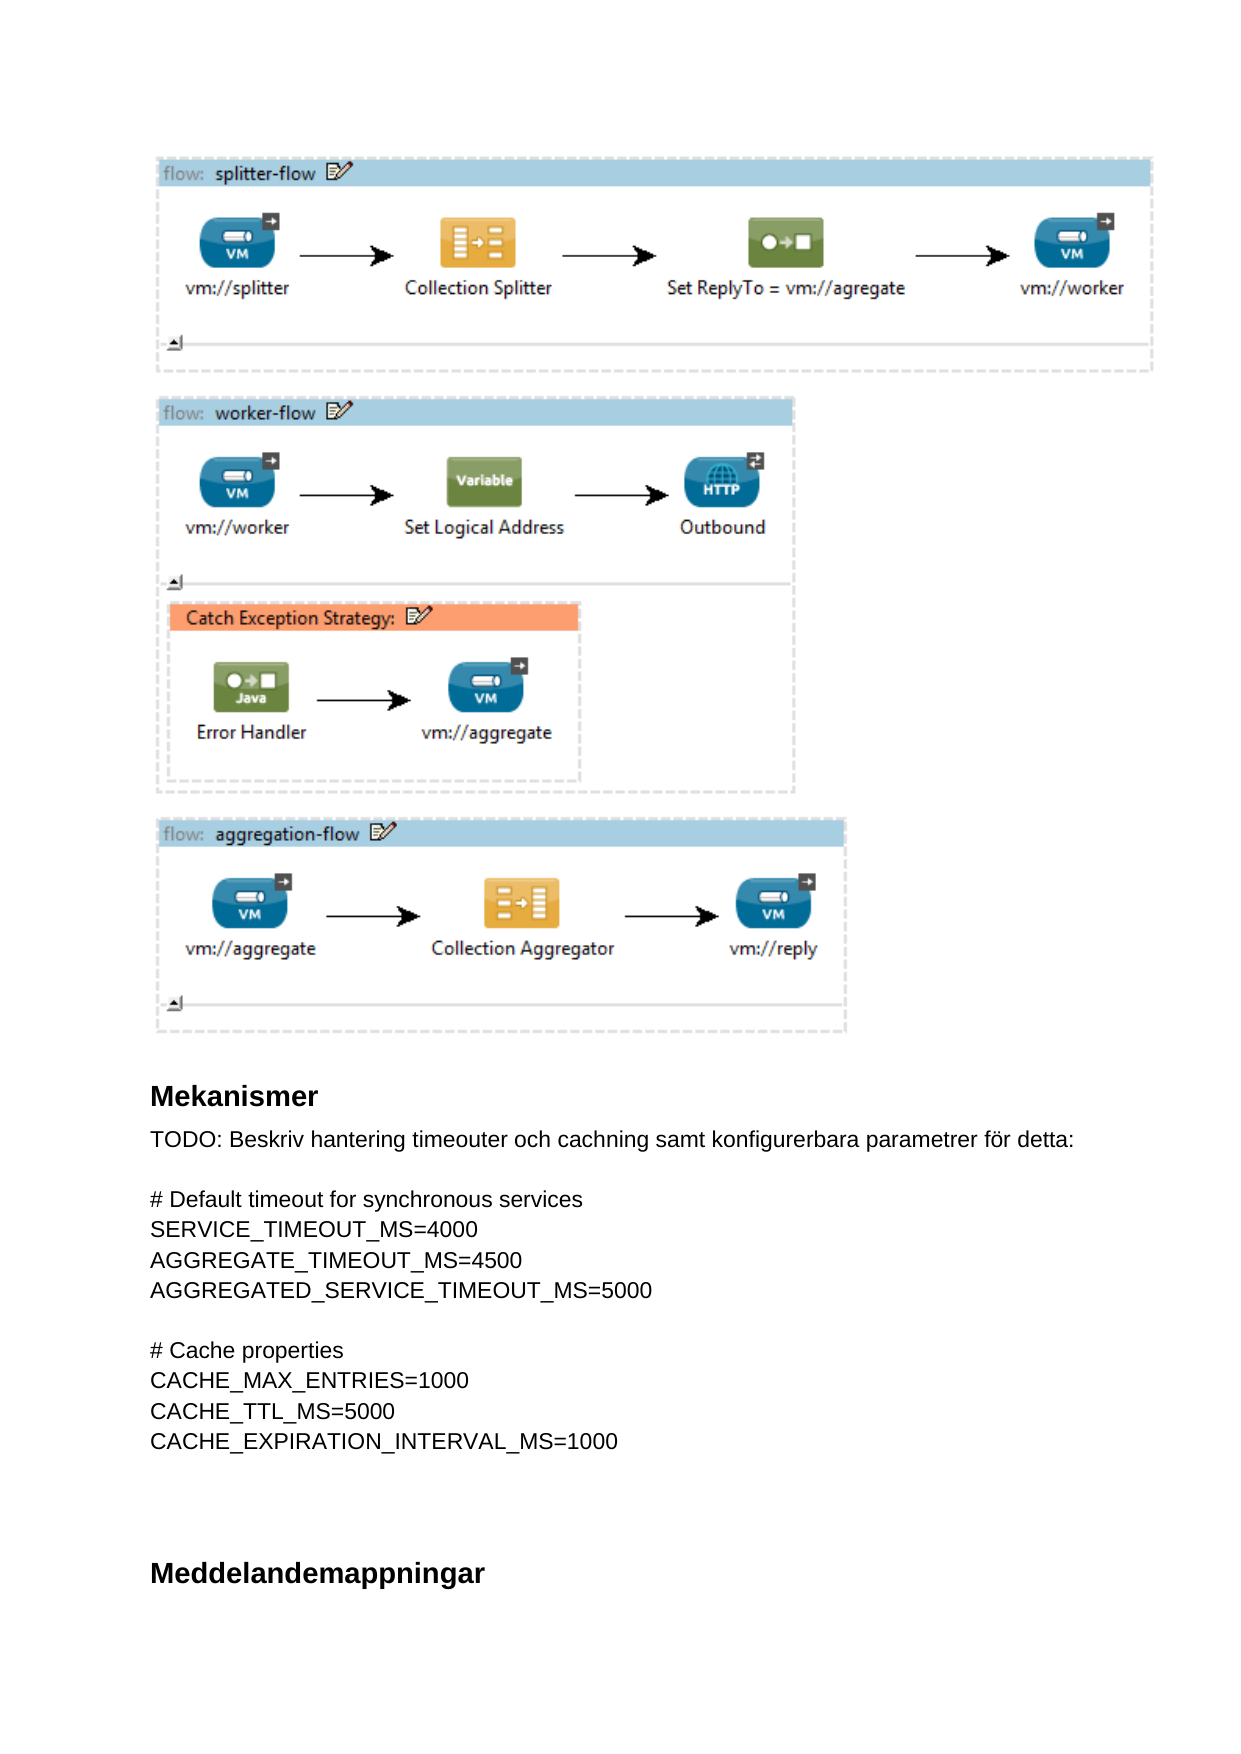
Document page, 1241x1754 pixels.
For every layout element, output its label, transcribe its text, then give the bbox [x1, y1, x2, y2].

text SERVICE_TIMEOUT_MS=4000 [150, 1216, 1090, 1243]
text # Cache properties [150, 1337, 1090, 1363]
text AGGREGATE_TIMEOUT_MS=4500 [150, 1247, 1090, 1273]
text CACHE_EXPIRATION_INTERVAL_MS=1000 [150, 1428, 1090, 1454]
text AGGREGATED_SERVICE_TIMEOUT_MS=5000 [150, 1277, 1090, 1303]
picture [150, 150, 1163, 1038]
text CACHE_TTL_MS=5000 [150, 1398, 1090, 1424]
subtitle Meddelandemappningar [150, 1556, 1090, 1589]
text # Default timeout for synchronous services [150, 1186, 1090, 1212]
text TODO: Beskriv hantering timeouter och cachning samt konfigurerbara parametrer för detta: [150, 1126, 1090, 1152]
subtitle Mekanismer [150, 1079, 1090, 1112]
text CACHE_MAX_ENTRIES=1000 [150, 1367, 1090, 1394]
